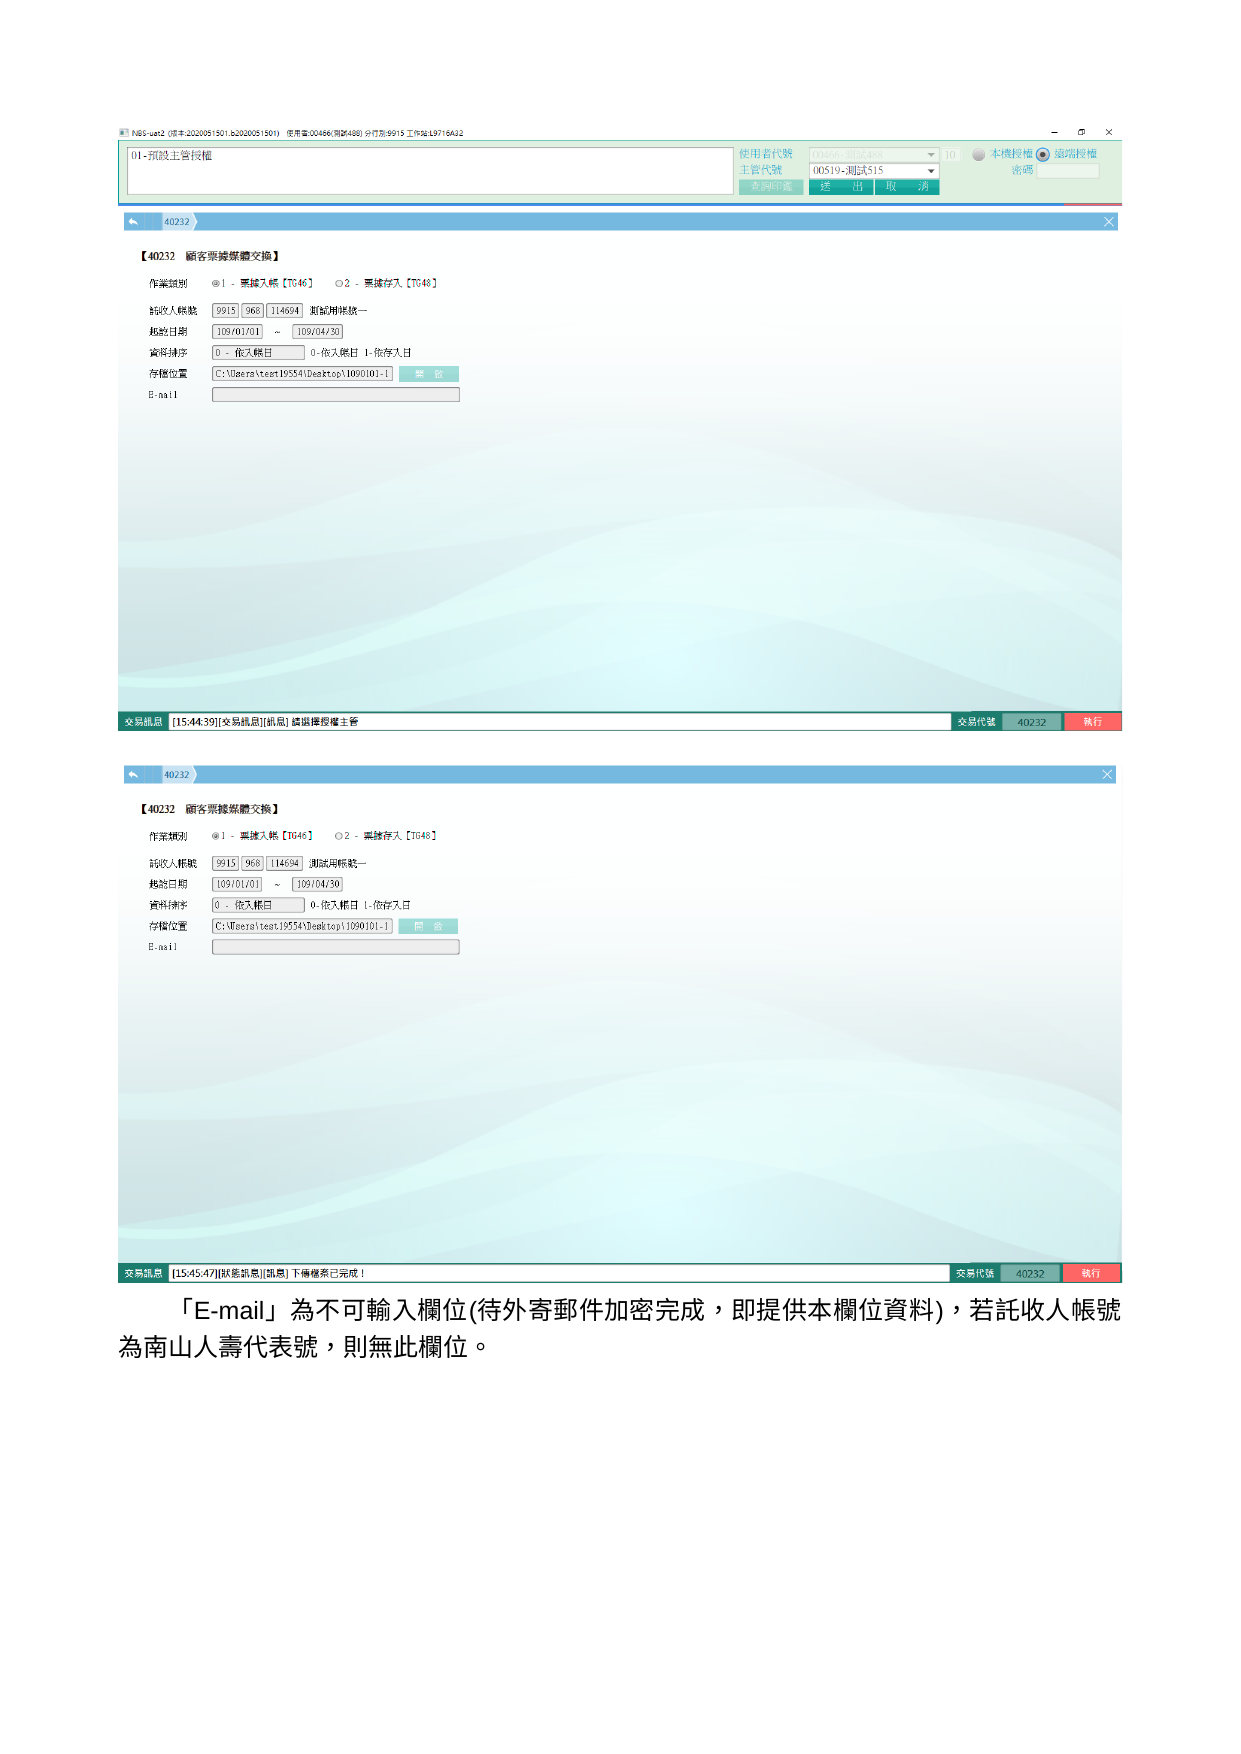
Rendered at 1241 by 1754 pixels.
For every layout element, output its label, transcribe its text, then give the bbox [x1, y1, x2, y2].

picture [118, 764, 1123, 1283]
text 「E-mail」為不可輸入欄位(待外寄郵件加密完成，即提供本欄位資料)，若託收人帳號為南山人壽代表號，則無此欄位。 [118, 1289, 1122, 1364]
picture [118, 127, 1123, 731]
